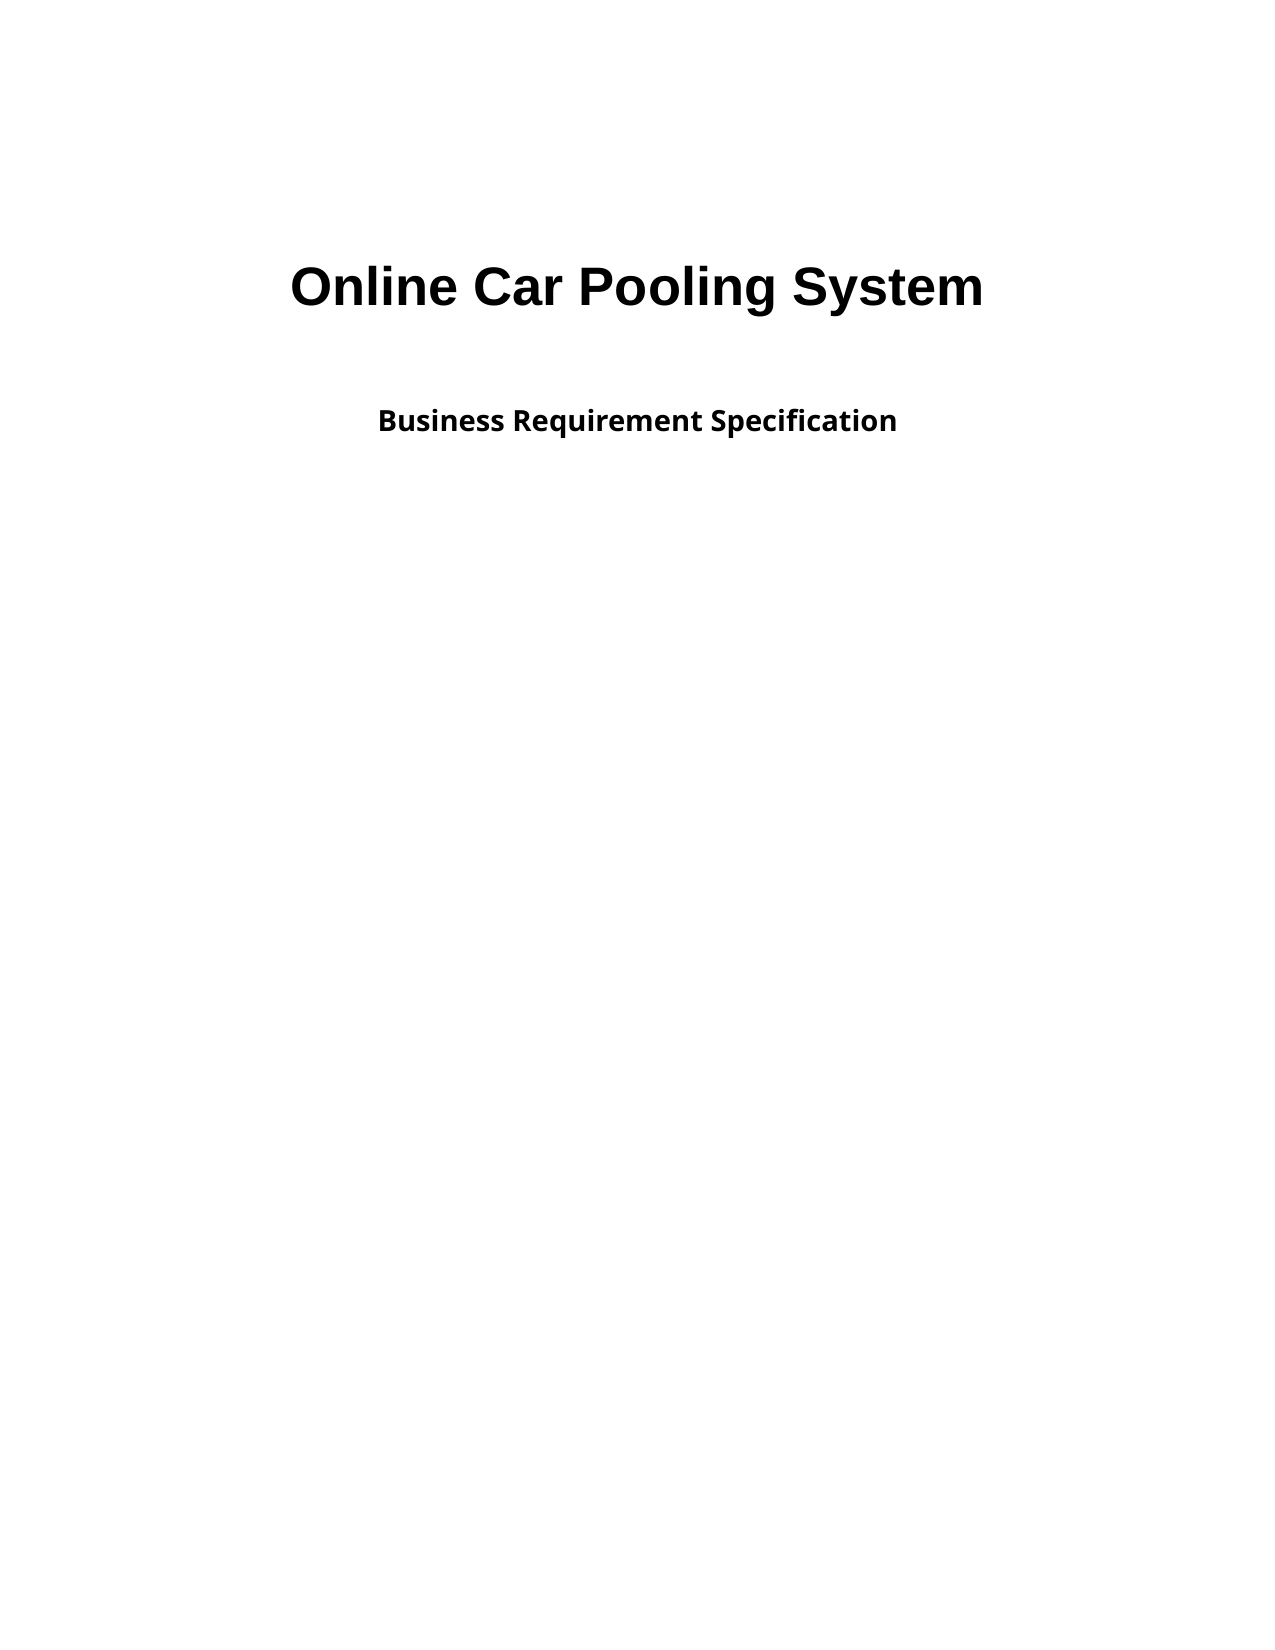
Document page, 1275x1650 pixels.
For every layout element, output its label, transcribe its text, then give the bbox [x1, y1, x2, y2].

text Online Car Pooling System [118, 254, 1157, 317]
text Business Requirement Specification [118, 400, 1157, 439]
